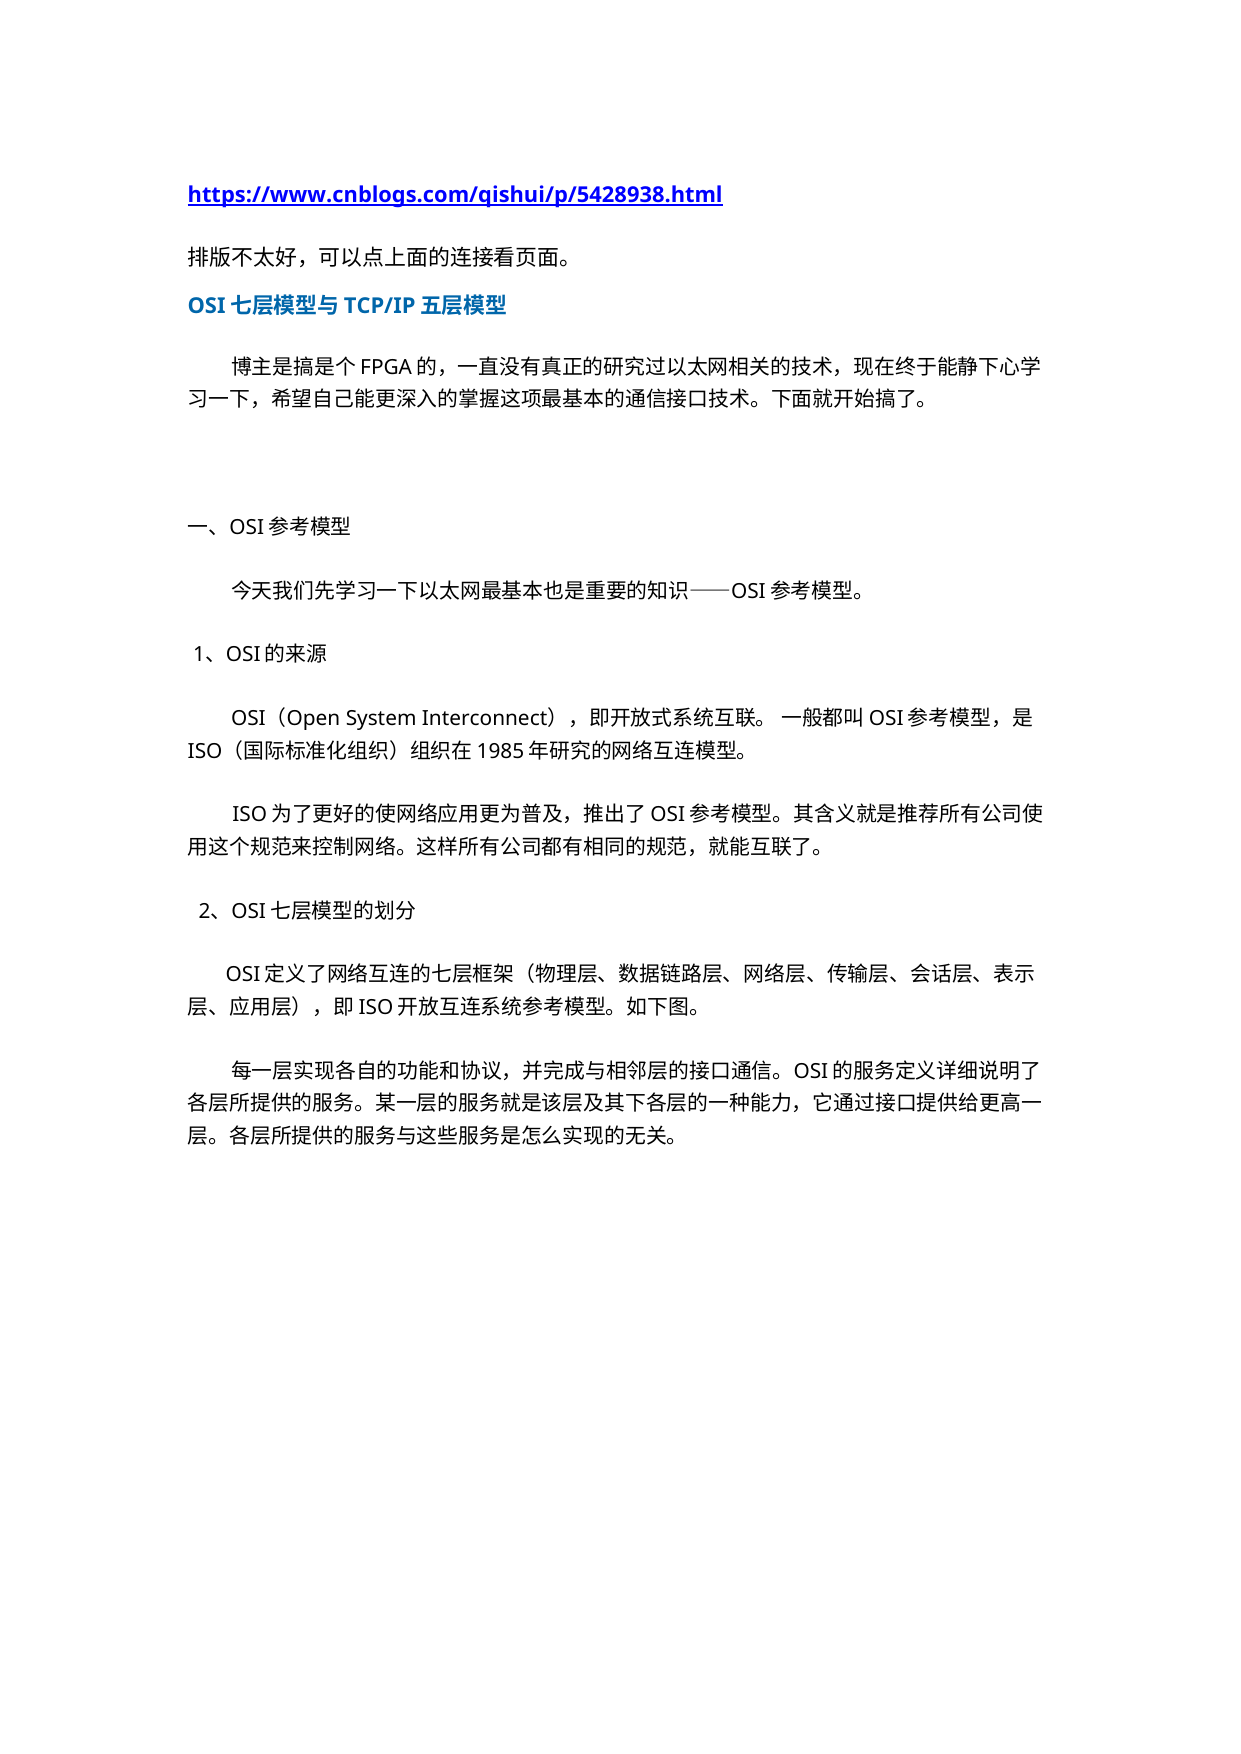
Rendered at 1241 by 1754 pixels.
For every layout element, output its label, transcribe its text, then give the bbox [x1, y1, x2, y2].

text 今天我们先学习一下以太网最基本也是重要的知识——OSI参考模型。 [187, 573, 1053, 605]
text 2、OSI七层模型的划分 [187, 893, 1053, 925]
text 博主是搞是个FPGA的，一直没有真正的研究过以太网相关的技术，现在终于能静下心学习一下，希望自己能更深入的掌握这项最基本的通信接口技术。下面就开始搞了。 [187, 349, 1053, 414]
text OSI（Open System Interconnect），即开放式系统互联。 一般都叫OSI参考模型，是ISO（国际标准化组织）组织在1985年研究的网络互连模型。 [187, 700, 1053, 765]
text OSI定义了网络互连的七层框架（物理层、数据链路层、网络层、传输层、会话层、表示层、应用层），即ISO开放互连系统参考模型。如下图。 [187, 957, 1053, 1022]
text 1、OSI的来源 [187, 637, 1053, 669]
text 每一层实现各自的功能和协议，并完成与相邻层的接口通信。OSI的服务定义详细说明了各层所提供的服务。某一层的服务就是该层及其下各层的一种能力，它通过接口提供给更高一层。各层所提供的服务与这些服务是怎么实现的无关。 [187, 1053, 1053, 1150]
text 排版不太好，可以点上面的连接看页面。 [187, 239, 1053, 272]
subtitle https://www.cnblogs.com/qishui/p/5428938.html [187, 178, 1053, 210]
subtitle OSI七层模型与TCP/IP五层模型 [187, 287, 1053, 320]
text ISO为了更好的使网络应用更为普及，推出了OSI参考模型。其含义就是推荐所有公司使用这个规范来控制网络。这样所有公司都有相同的规范，就能互联了。 [187, 797, 1053, 862]
text 一、OSI参考模型 [187, 509, 1053, 542]
